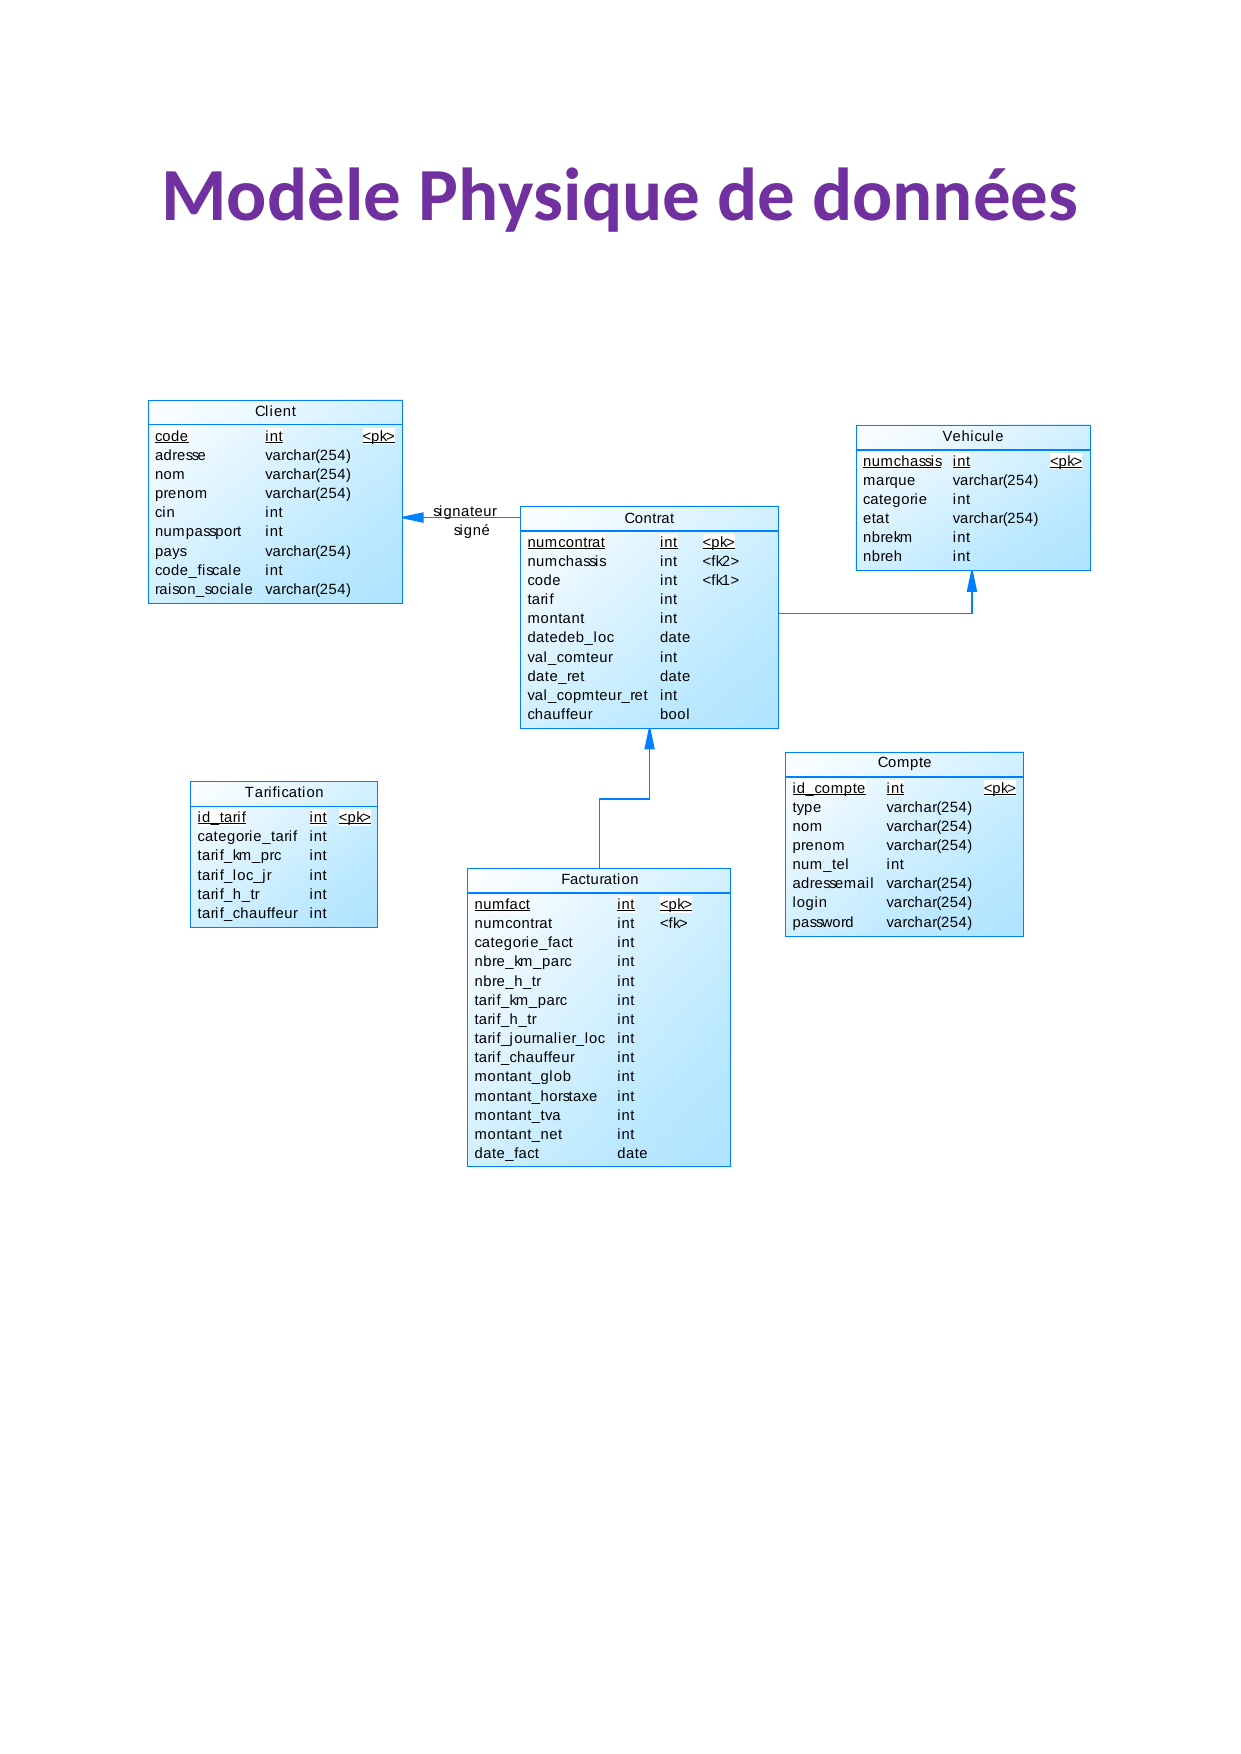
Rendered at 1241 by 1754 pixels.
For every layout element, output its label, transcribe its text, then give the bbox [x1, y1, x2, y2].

text Modèle Physique de données [148, 148, 1093, 239]
